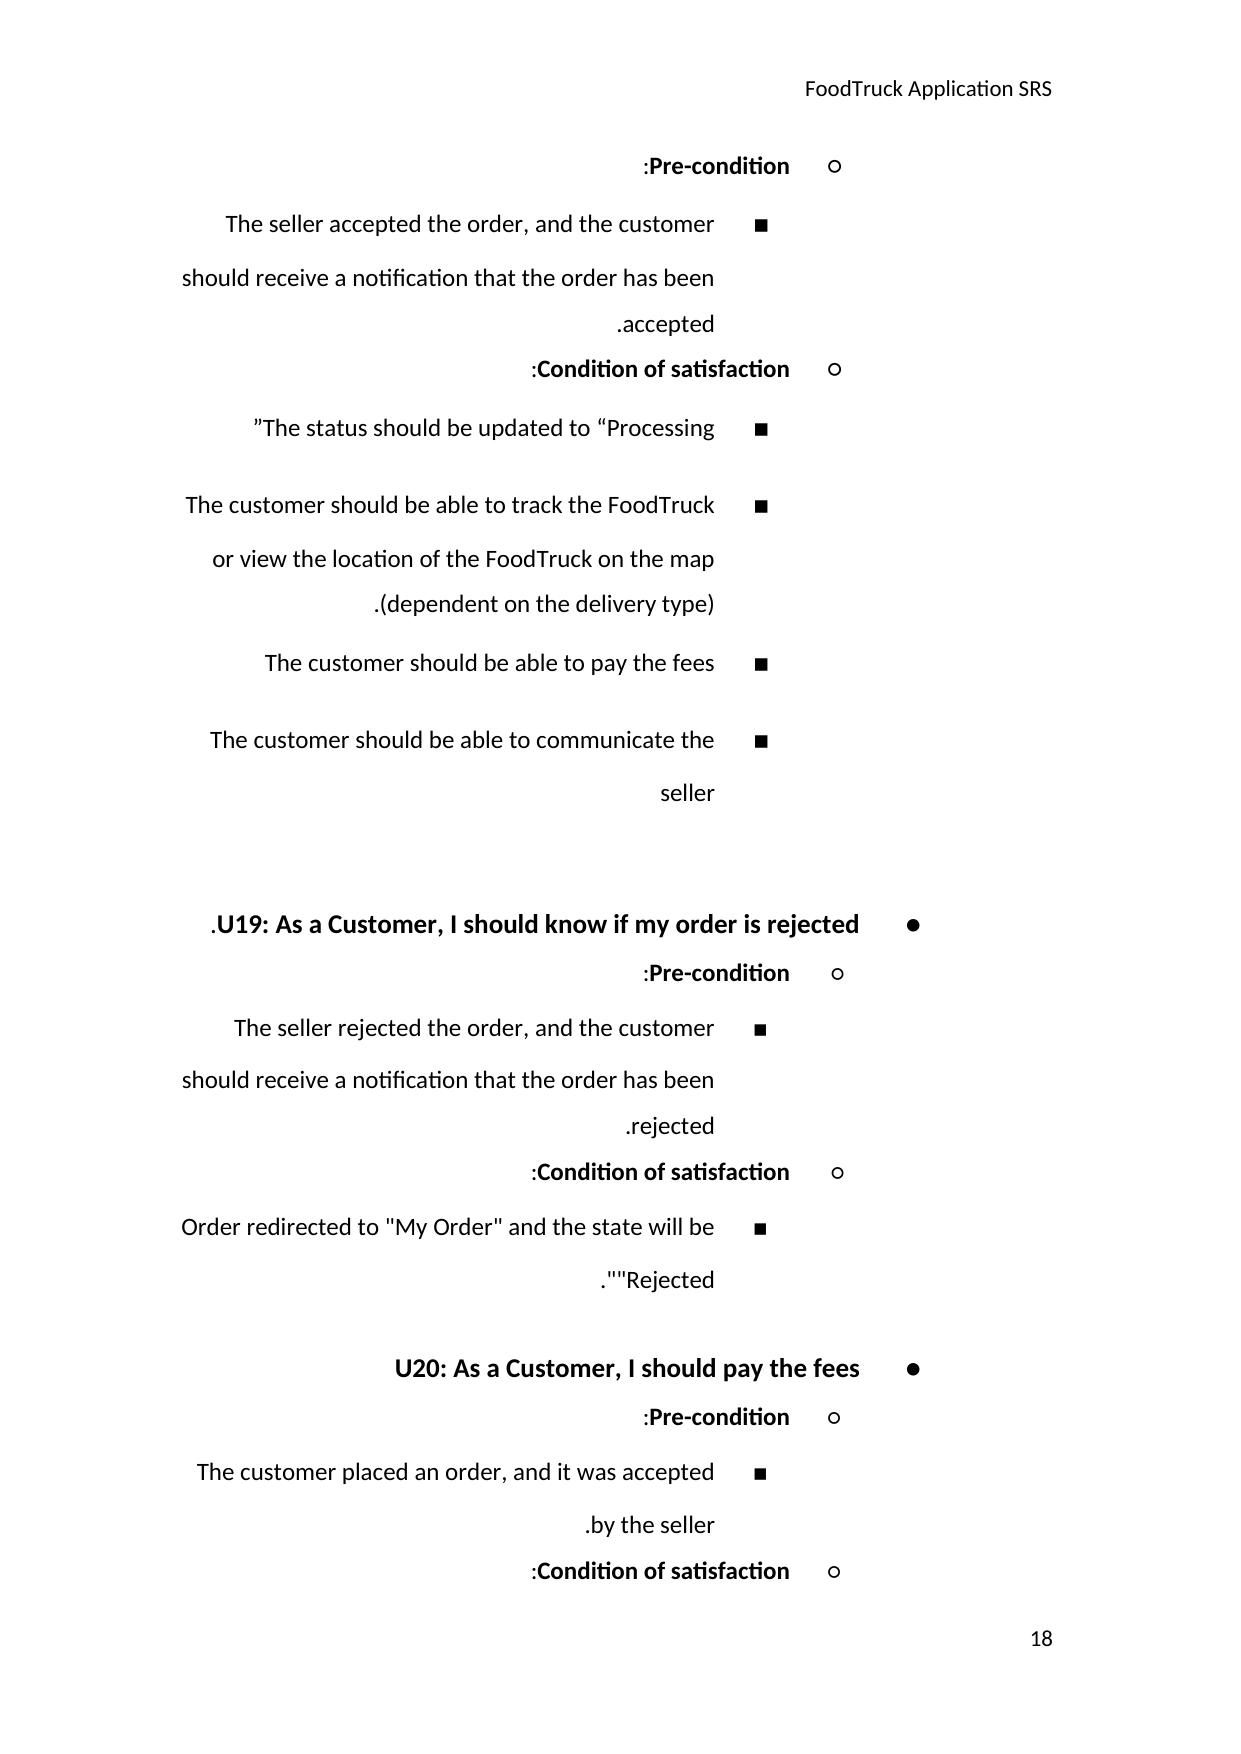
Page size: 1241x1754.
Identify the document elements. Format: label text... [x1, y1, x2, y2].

list Condition of satisfaction: [181, 1156, 831, 1187]
list Pre-condition: [181, 957, 831, 987]
list U19: As a Customer, I should know if my order is rejected. [181, 907, 905, 940]
list U20: As a Customer, I should pay the fees [181, 1352, 905, 1385]
list Pre-condition: [181, 150, 828, 181]
list Condition of satisfaction: [181, 1555, 828, 1585]
list The customer should be able to track the FoodTruck or view the location of the FoodTruck on the map (dependent on the delivery type). [181, 476, 753, 619]
list Condition of satisfaction: [181, 354, 828, 384]
list The customer placed an order, and it was accepted by the seller. [181, 1447, 753, 1539]
list Order redirected to "My Order" and the state will be "Rejected". [181, 1202, 753, 1294]
list Pre-condition: [181, 1401, 828, 1432]
list The customer should be able to pay the fees [181, 634, 753, 685]
list The customer should be able to communicate the seller [181, 711, 753, 808]
list The seller rejected the order, and the customer should receive a notification that the order has been rejected. [181, 1002, 753, 1141]
list The status should be updated to “Processing” [181, 399, 753, 451]
list The seller accepted the order, and the customer should receive a notification that the order has been accepted. [181, 196, 753, 338]
